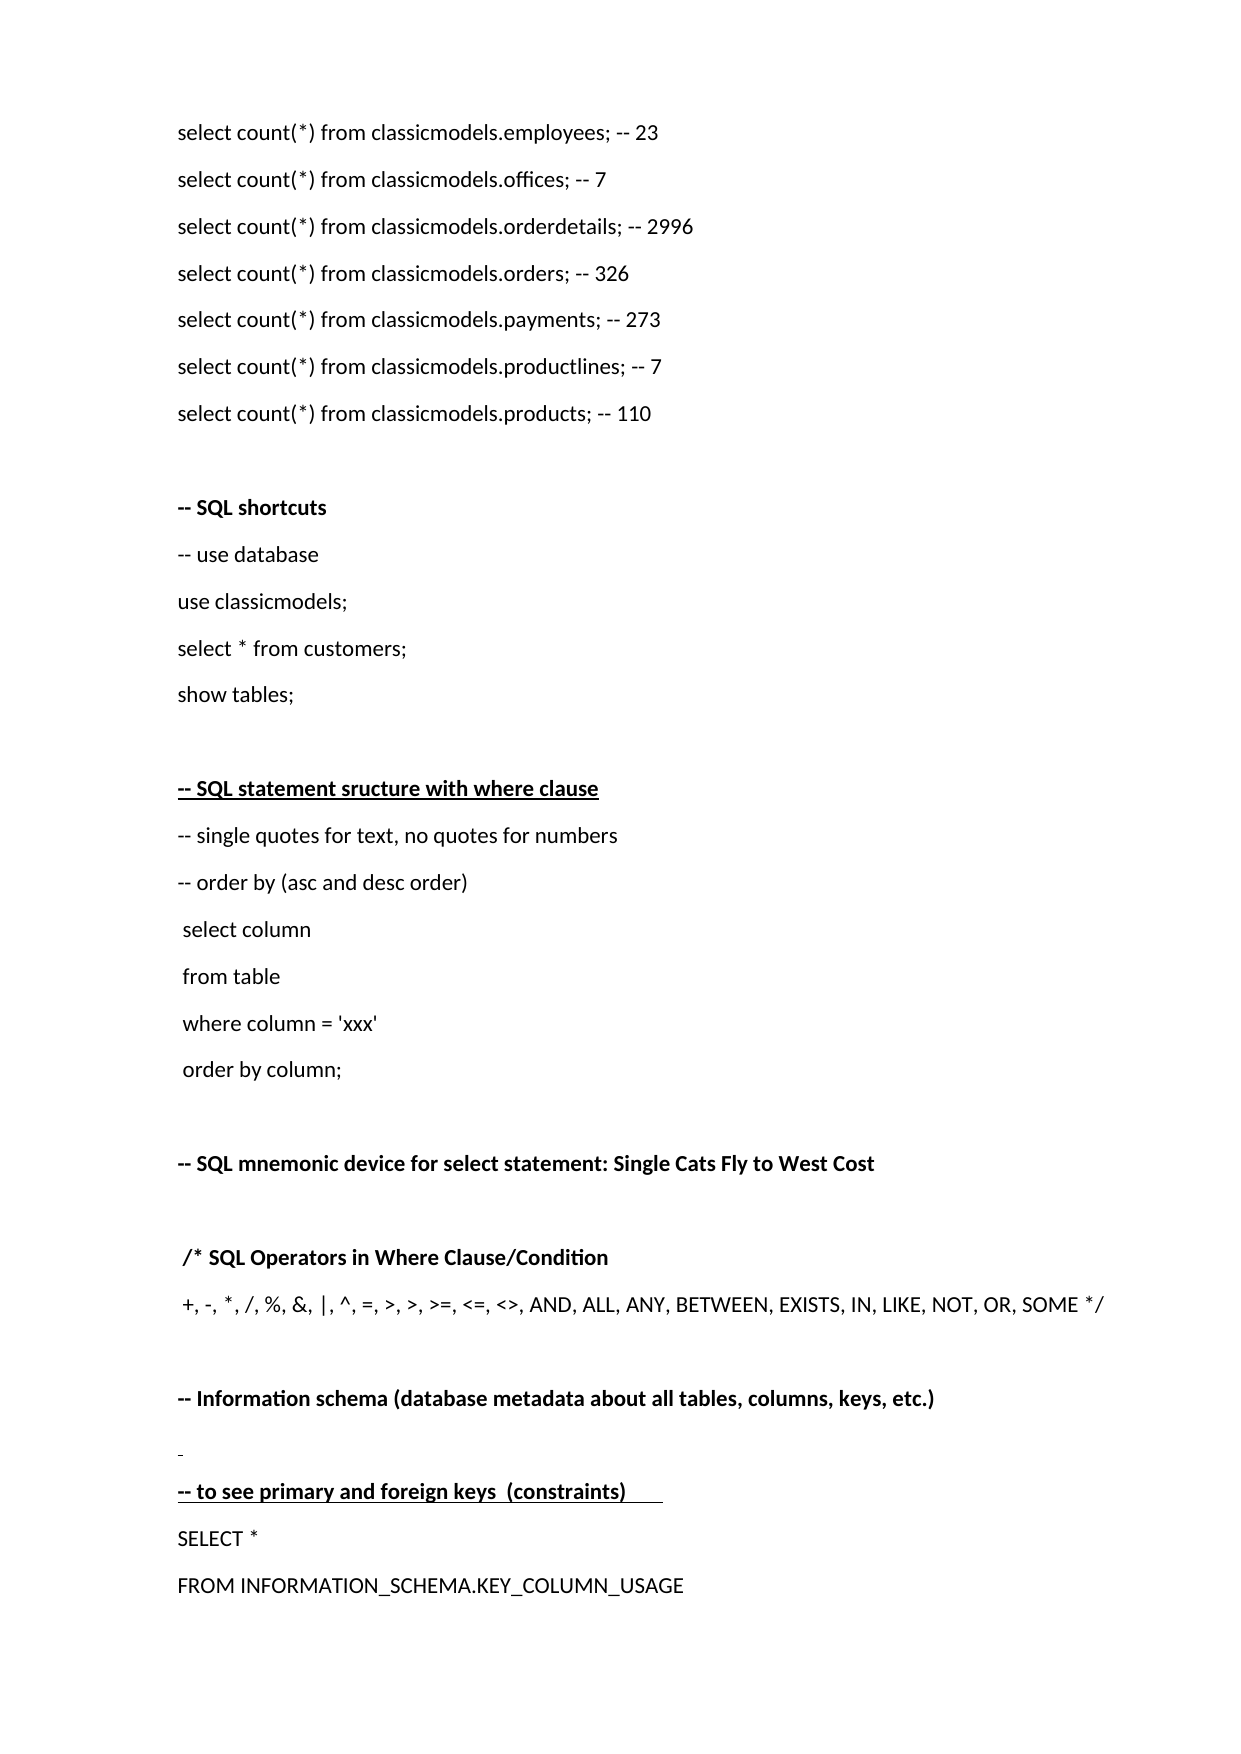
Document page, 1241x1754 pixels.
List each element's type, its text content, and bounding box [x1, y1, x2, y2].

text select column [177, 915, 1152, 943]
text FROM INFORMATION_SCHEMA.KEY_COLUMN_USAGE [177, 1571, 1152, 1599]
text order by column; [177, 1056, 1152, 1084]
text -- to see primary and foreign keys (constraints) [177, 1477, 1152, 1506]
text show tables; [177, 681, 1152, 709]
text where column = 'xxx' [177, 1009, 1152, 1037]
text -- order by (asc and desc order) [177, 868, 1152, 896]
text SELECT * [177, 1524, 1152, 1552]
text select count(*) from classicmodels.productlines; -- 7 [177, 352, 1152, 381]
text -- SQL shortcuts [177, 493, 1152, 521]
text /* SQL Operators in Where Clause/Condition [177, 1243, 1152, 1271]
text from table [177, 962, 1152, 990]
text use classicmodels; [177, 587, 1152, 615]
text select count(*) from classicmodels.offices; -- 7 [177, 165, 1152, 193]
text -- SQL mnemonic device for select statement: Single Cats Fly to West Cost [177, 1149, 1152, 1177]
text select count(*) from classicmodels.products; -- 110 [177, 399, 1152, 427]
text select count(*) from classicmodels.employees; -- 23 [177, 118, 1152, 146]
text -- single quotes for text, no quotes for numbers [177, 821, 1152, 849]
text -- Information schema (database metadata about all tables, columns, keys, etc.) [177, 1384, 1152, 1412]
text -- use database [177, 540, 1152, 568]
text +, -, *, /, %, &, |, ^, =, >, >, >=, <=, <>, AND, ALL, ANY, BETWEEN, EXISTS, IN, LIKE, NOT, OR, SOME */ [177, 1290, 1152, 1318]
text select count(*) from classicmodels.payments; -- 273 [177, 306, 1152, 334]
text select * from customers; [177, 634, 1152, 662]
text -- SQL statement sructure with where clause [177, 774, 1152, 802]
text select count(*) from classicmodels.orders; -- 326 [177, 259, 1152, 287]
text select count(*) from classicmodels.orderdetails; -- 2996 [177, 212, 1152, 240]
